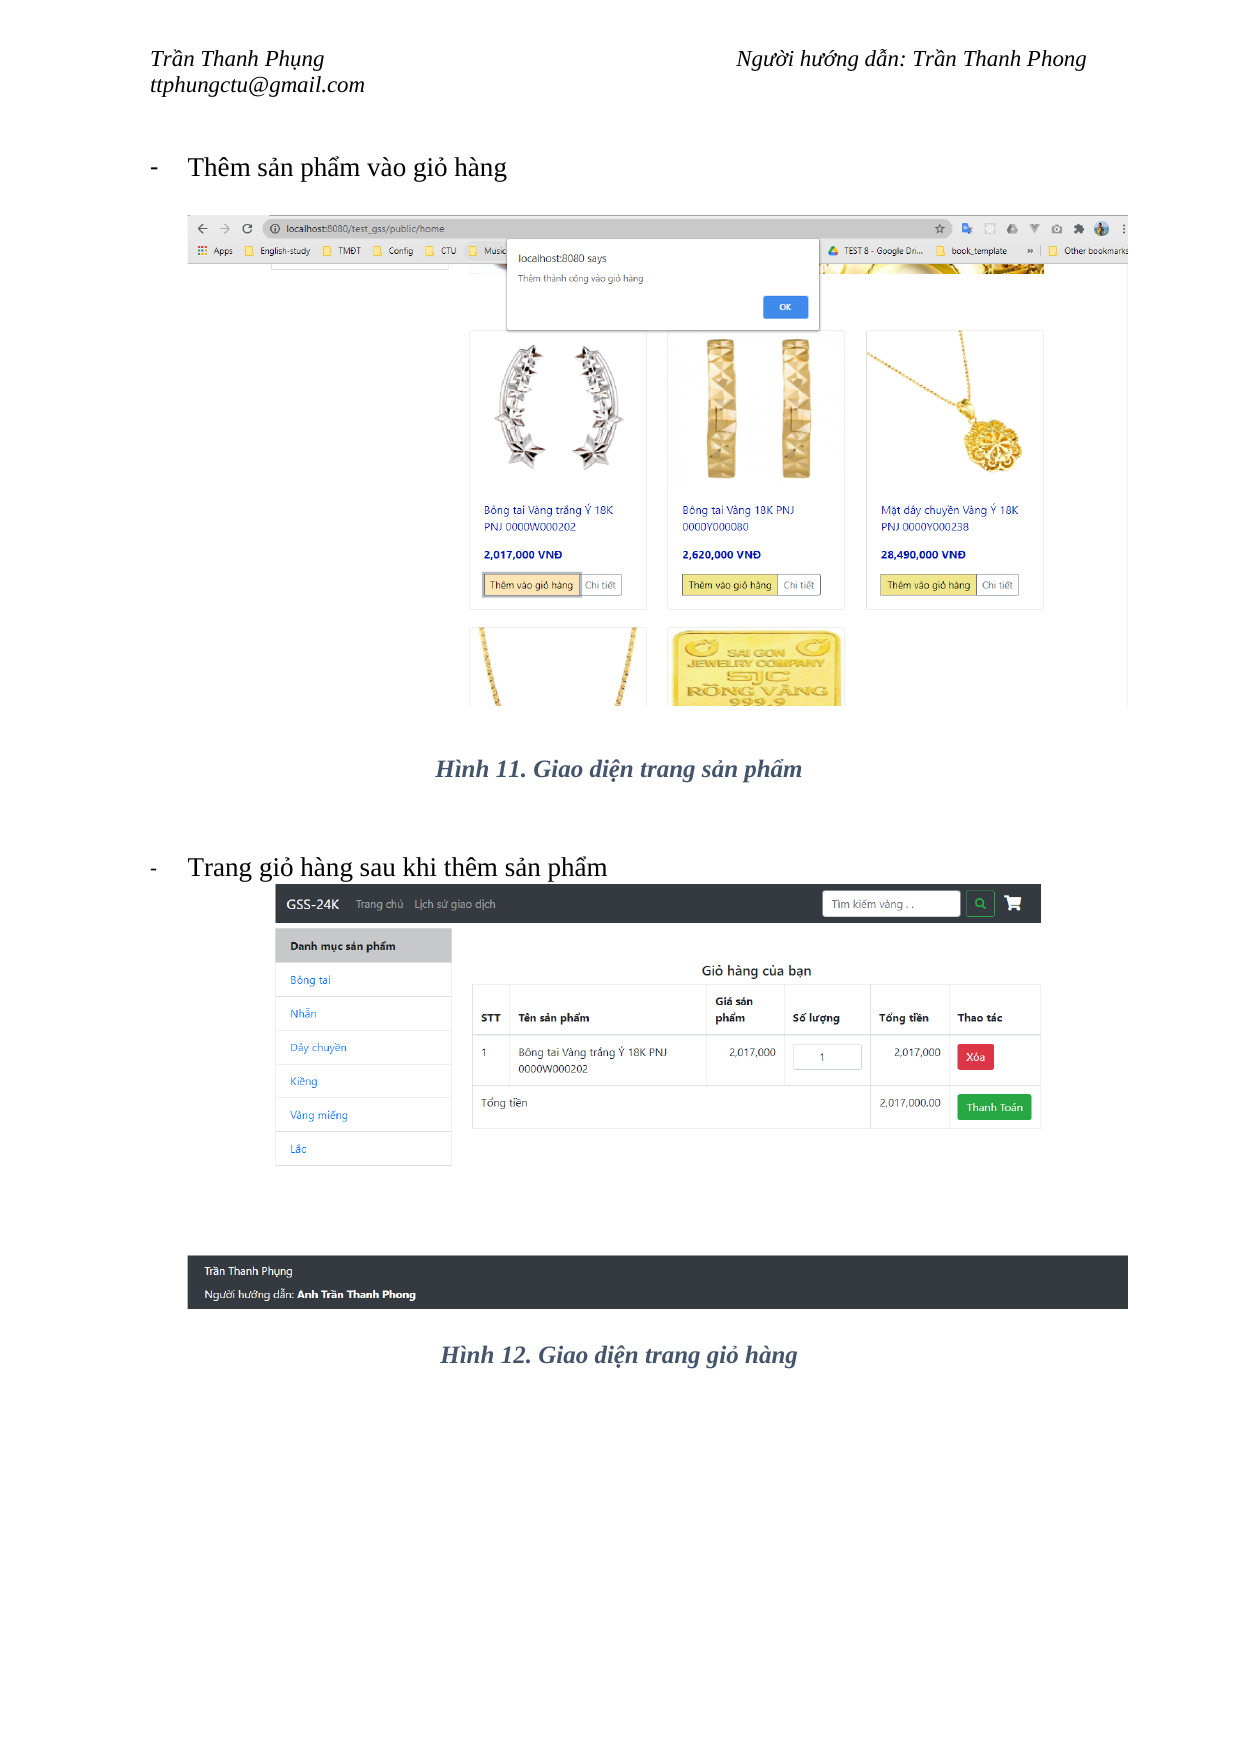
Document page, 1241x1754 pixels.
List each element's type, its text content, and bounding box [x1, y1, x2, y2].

list Trang giỏ hàng sau khi thêm sản phẩm [150, 851, 1090, 882]
picture [187, 215, 1128, 706]
picture [187, 884, 1128, 1322]
text Hình 12. Giao diện trang giỏ hàng [150, 1341, 1090, 1369]
text Hình 11. Giao diện trang sản phẩm [150, 754, 1090, 783]
list Thêm sản phẩm vào giỏ hàng [150, 150, 1090, 183]
